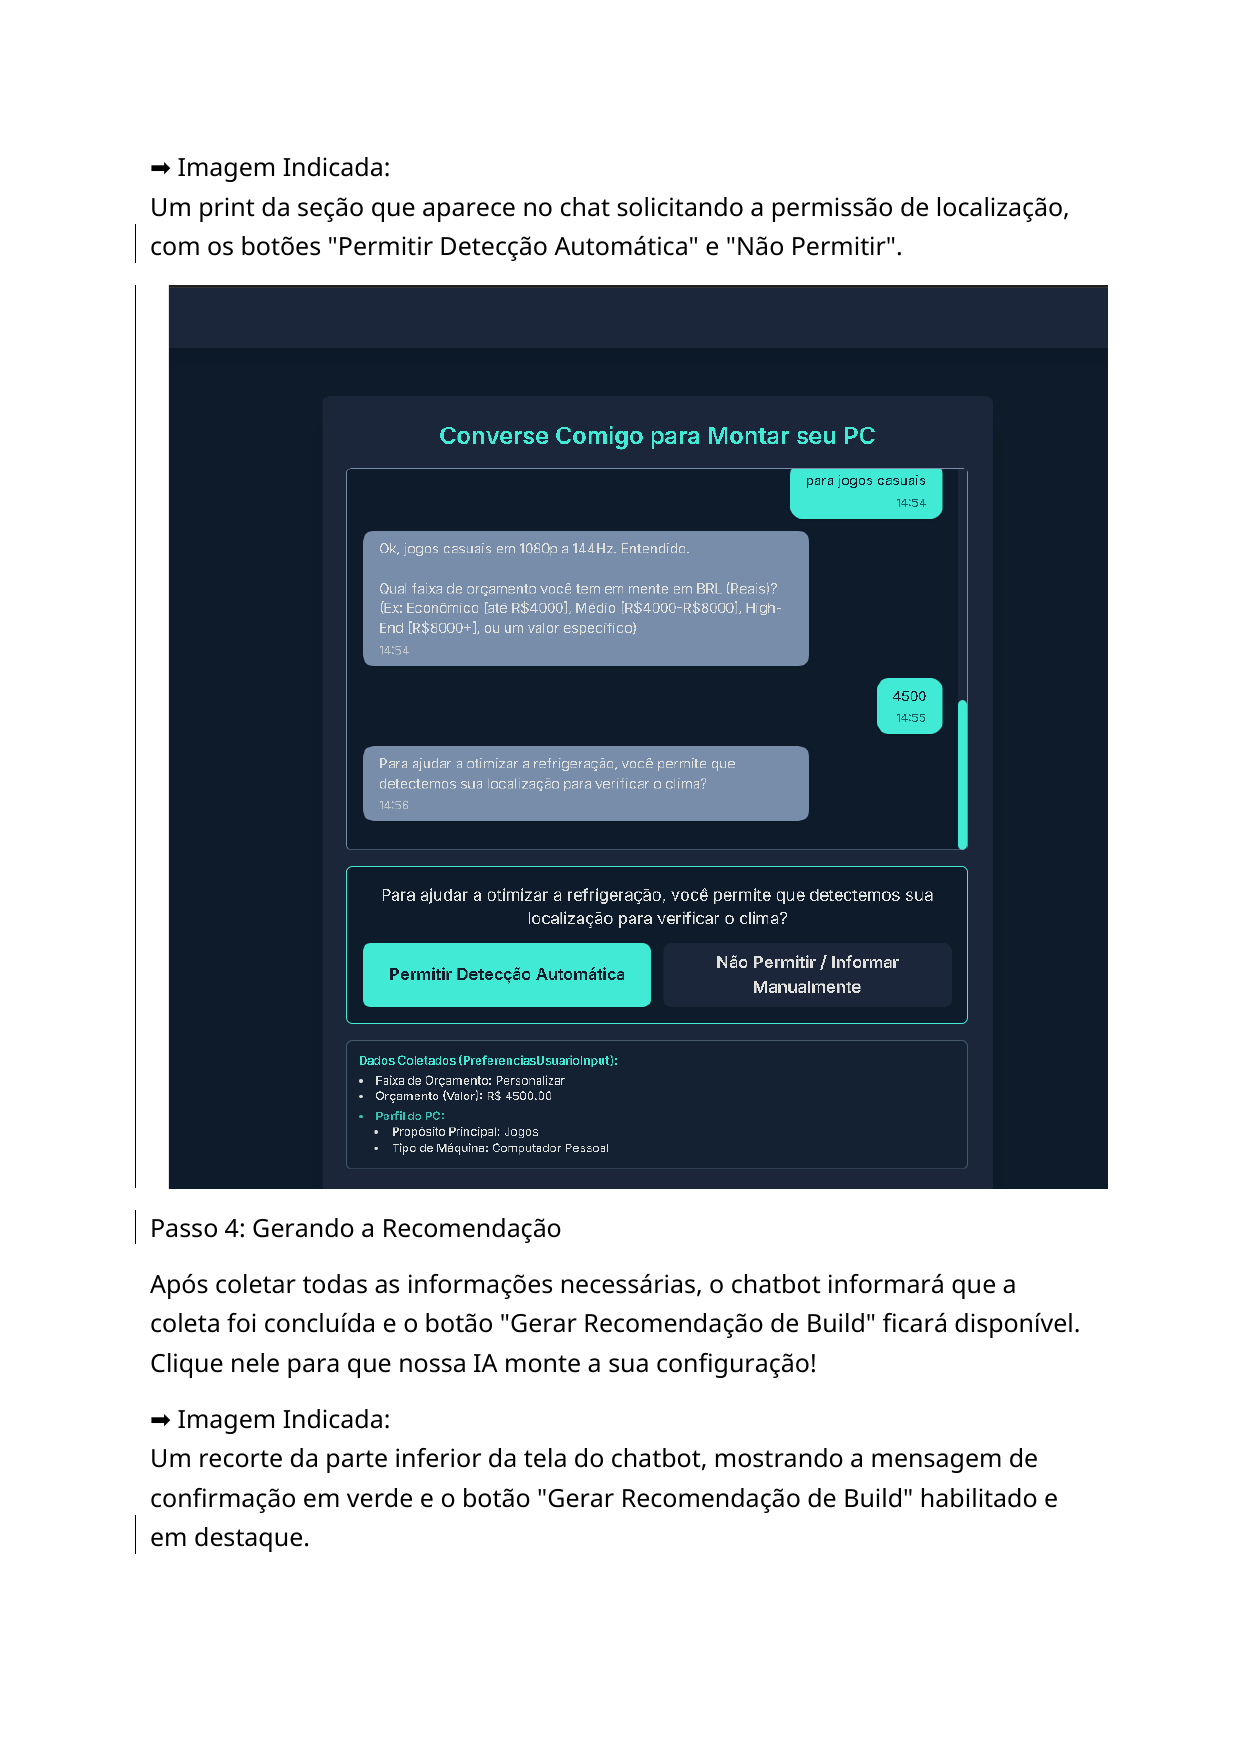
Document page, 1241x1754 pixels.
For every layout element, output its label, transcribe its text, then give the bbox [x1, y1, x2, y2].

text Após coletar todas as informações necessárias, o chatbot informará que a coleta foi concluída e o botão "Gerar Recomendação de Build" ficará disponível. Clique nele para que nossa IA monte a sua configuração! [150, 1266, 1090, 1379]
text ➡️ Imagem Indicada: Um recorte da parte inferior da tela do chatbot, mostrando a mensagem de confirmação em verde e o botão "Gerar Recomendação de Build" habilitado e em destaque. [150, 1402, 1090, 1554]
text ➡️ Imagem Indicada: Um print da seção que aparece no chat solicitando a permissão de localização, com os botões "Permitir Detecção Automática" e "Não Permitir". [150, 150, 1090, 263]
text Passo 4: Gerando a Recomendação [150, 1210, 1090, 1244]
